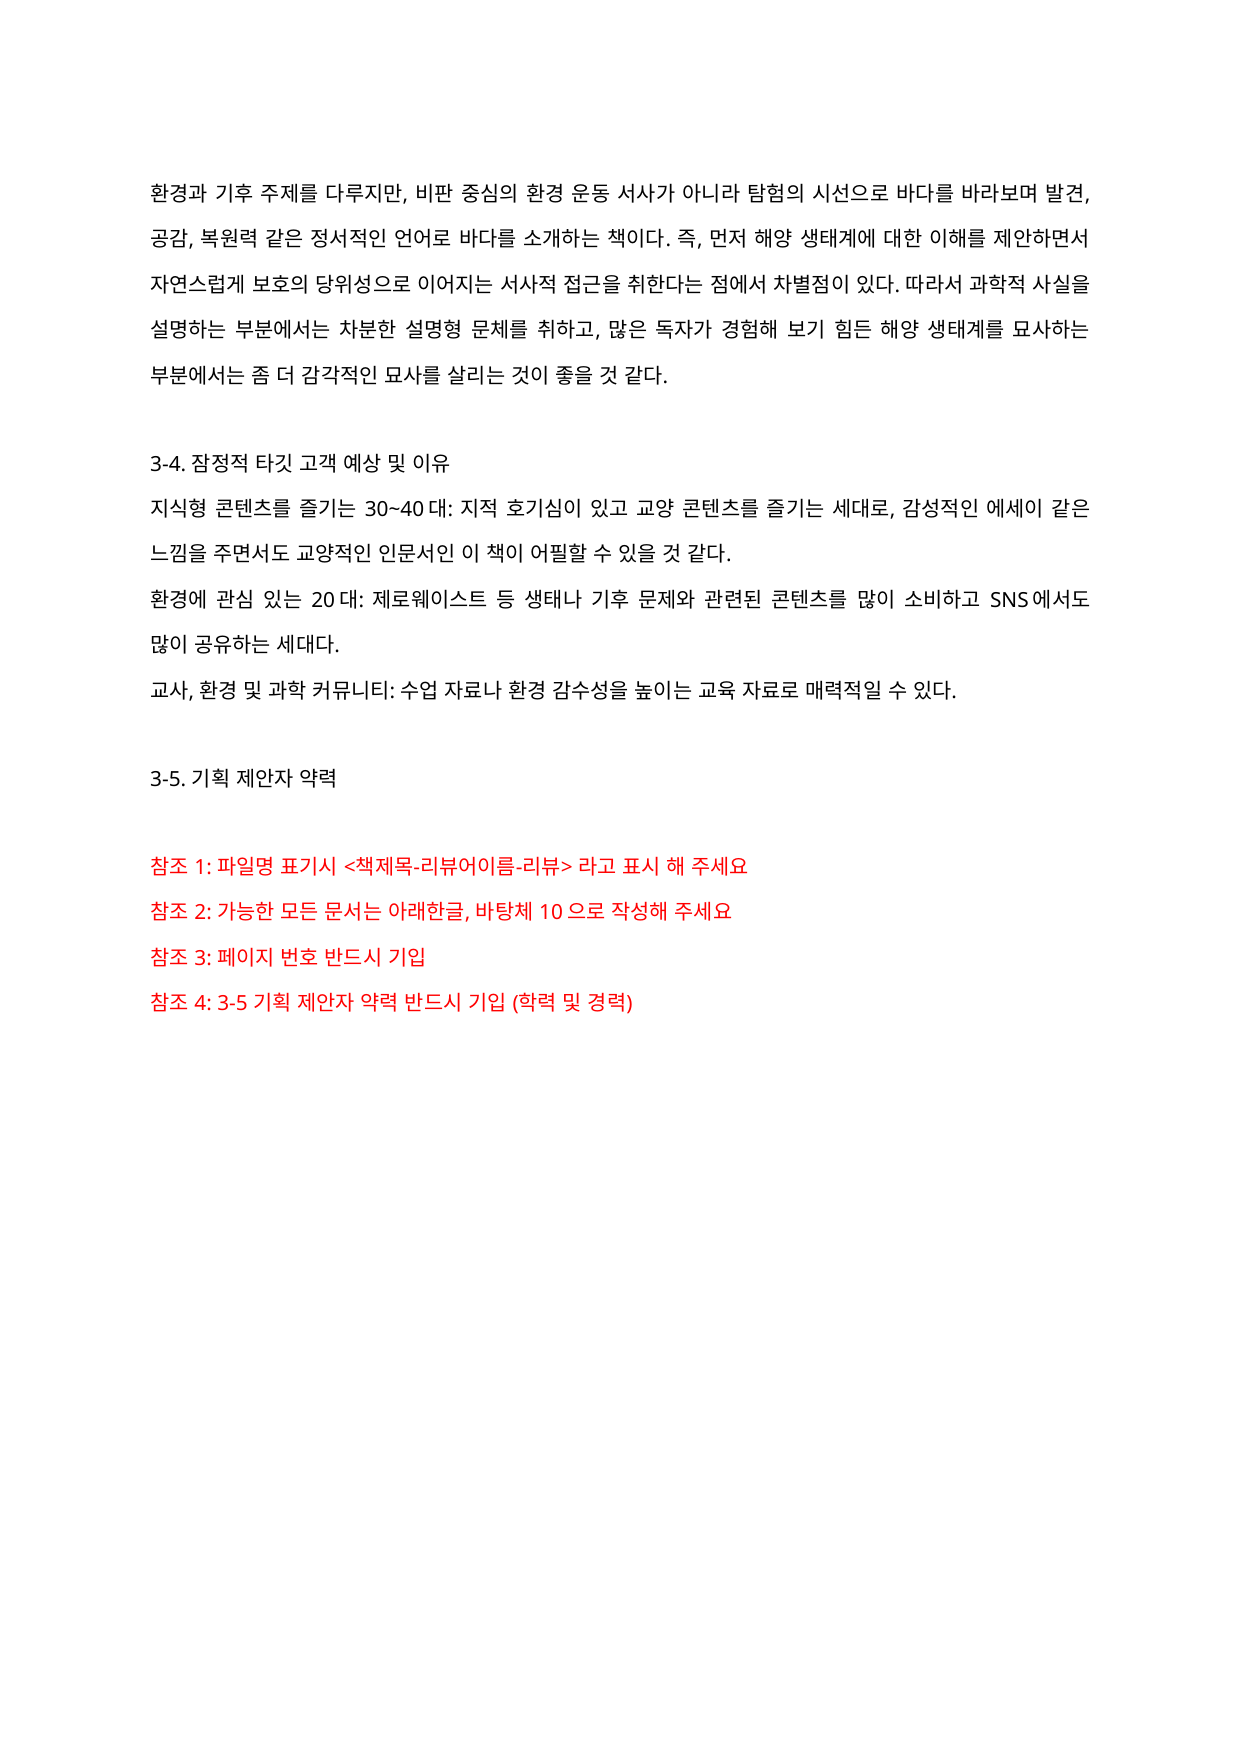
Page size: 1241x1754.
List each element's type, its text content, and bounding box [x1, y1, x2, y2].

text 환경에 관심 있는 20대: 제로웨이스트 등 생태나 기후 문제와 관련된 콘텐츠를 많이 소비하고 SNS에서도 많이 공유하는 세대다. [150, 583, 1090, 659]
text 참조 3: 페이지 번호 반드시 기입 [150, 941, 1090, 971]
text 교사, 환경 및 과학 커뮤니티: 수업 자료나 환경 감수성을 높이는 교육 자료로 매력적일 수 있다. [150, 674, 1090, 704]
text 참조 4: 3-5 기획 제안자 약력 반드시 기입 (학력 및 경력) [150, 986, 1090, 1017]
text 참조 2: 가능한 모든 문서는 아래한글, 바탕체 10으로 작성해 주세요 [150, 895, 1090, 926]
text 3-5. 기획 제안자 약력 [150, 762, 1090, 792]
text 3-4. 잠정적 타깃 고객 예상 및 이유 [150, 447, 1090, 477]
text 지식형 콘텐츠를 즐기는 30~40대: 지적 호기심이 있고 교양 콘텐츠를 즐기는 세대로, 감성적인 에세이 같은 느낌을 주면서도 교양적인 인문서인 이 책이 어필할 수 있을 것 같다. [150, 492, 1090, 568]
text 환경과 기후 주제를 다루지만, 비판 중심의 환경 운동 서사가 아니라 탐험의 시선으로 바다를 바라보며 발견, 공감, 복원력 같은 정서적인 언어로 바다를 소개하는 책이다. 즉, 먼저 해양 생태계에 대한 이해를 제안하면서 자연스럽게 보호의 당위성으로 이어지는 서사적 접근을 취한다는 점에서 차별점이 있다. 따라서 과학적 사실을 설명하는 부분에서는 차분한 설명형 문체를 취하고, 많은 독자가 경험해 보기 힘든 해양 생태계를 묘사하는 부분에서는 좀 더 감각적인 묘사를 살리는 것이 좋을 것 같다. [150, 177, 1090, 389]
text 참조 1: 파일명 표기시 <책제목-리뷰어이름-리뷰> 라고 표시 해 주세요 [150, 850, 1090, 880]
